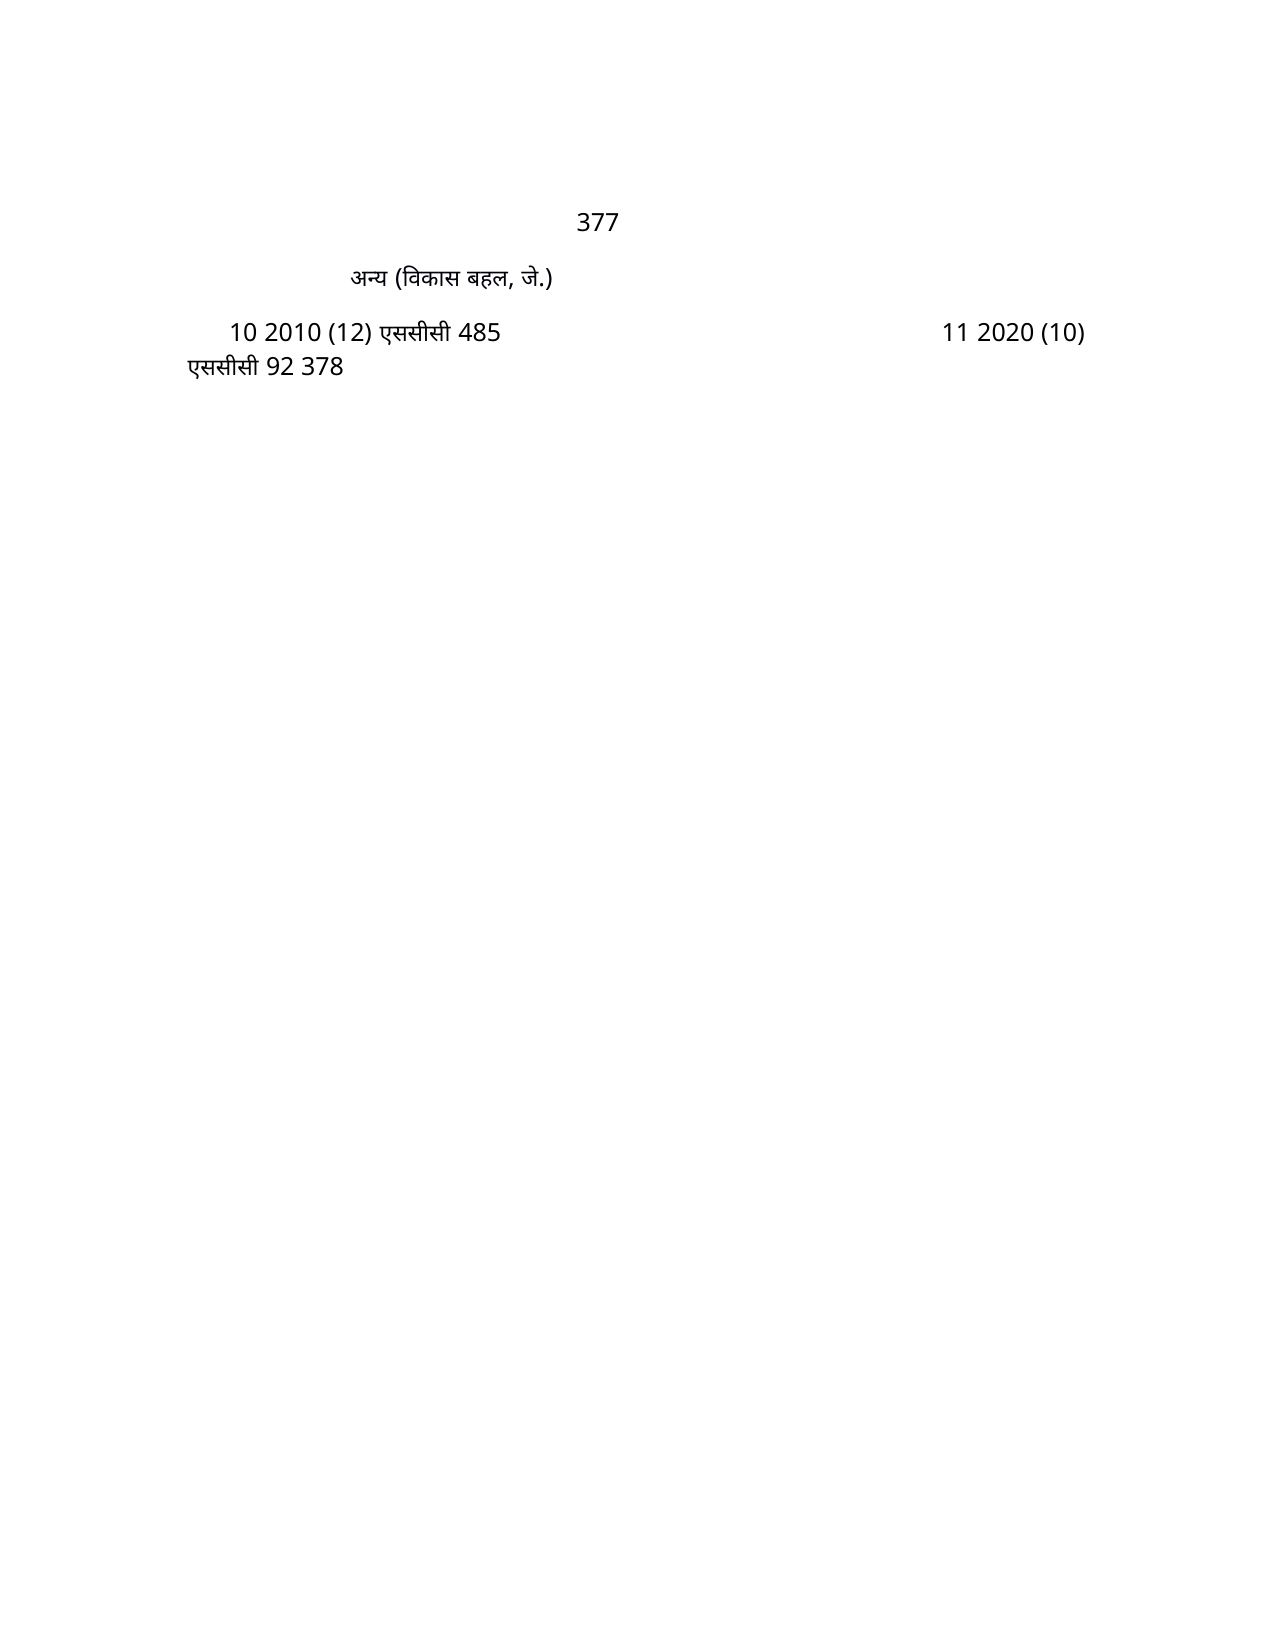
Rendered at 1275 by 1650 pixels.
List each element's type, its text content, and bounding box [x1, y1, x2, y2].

text 10 2010 (12) एससीसी 485 11 2020 (10) एससीसी 92 378 [187, 315, 1087, 383]
text अन्य (विकास बहल, जे.) [187, 260, 1087, 294]
text 377 [187, 205, 1087, 239]
